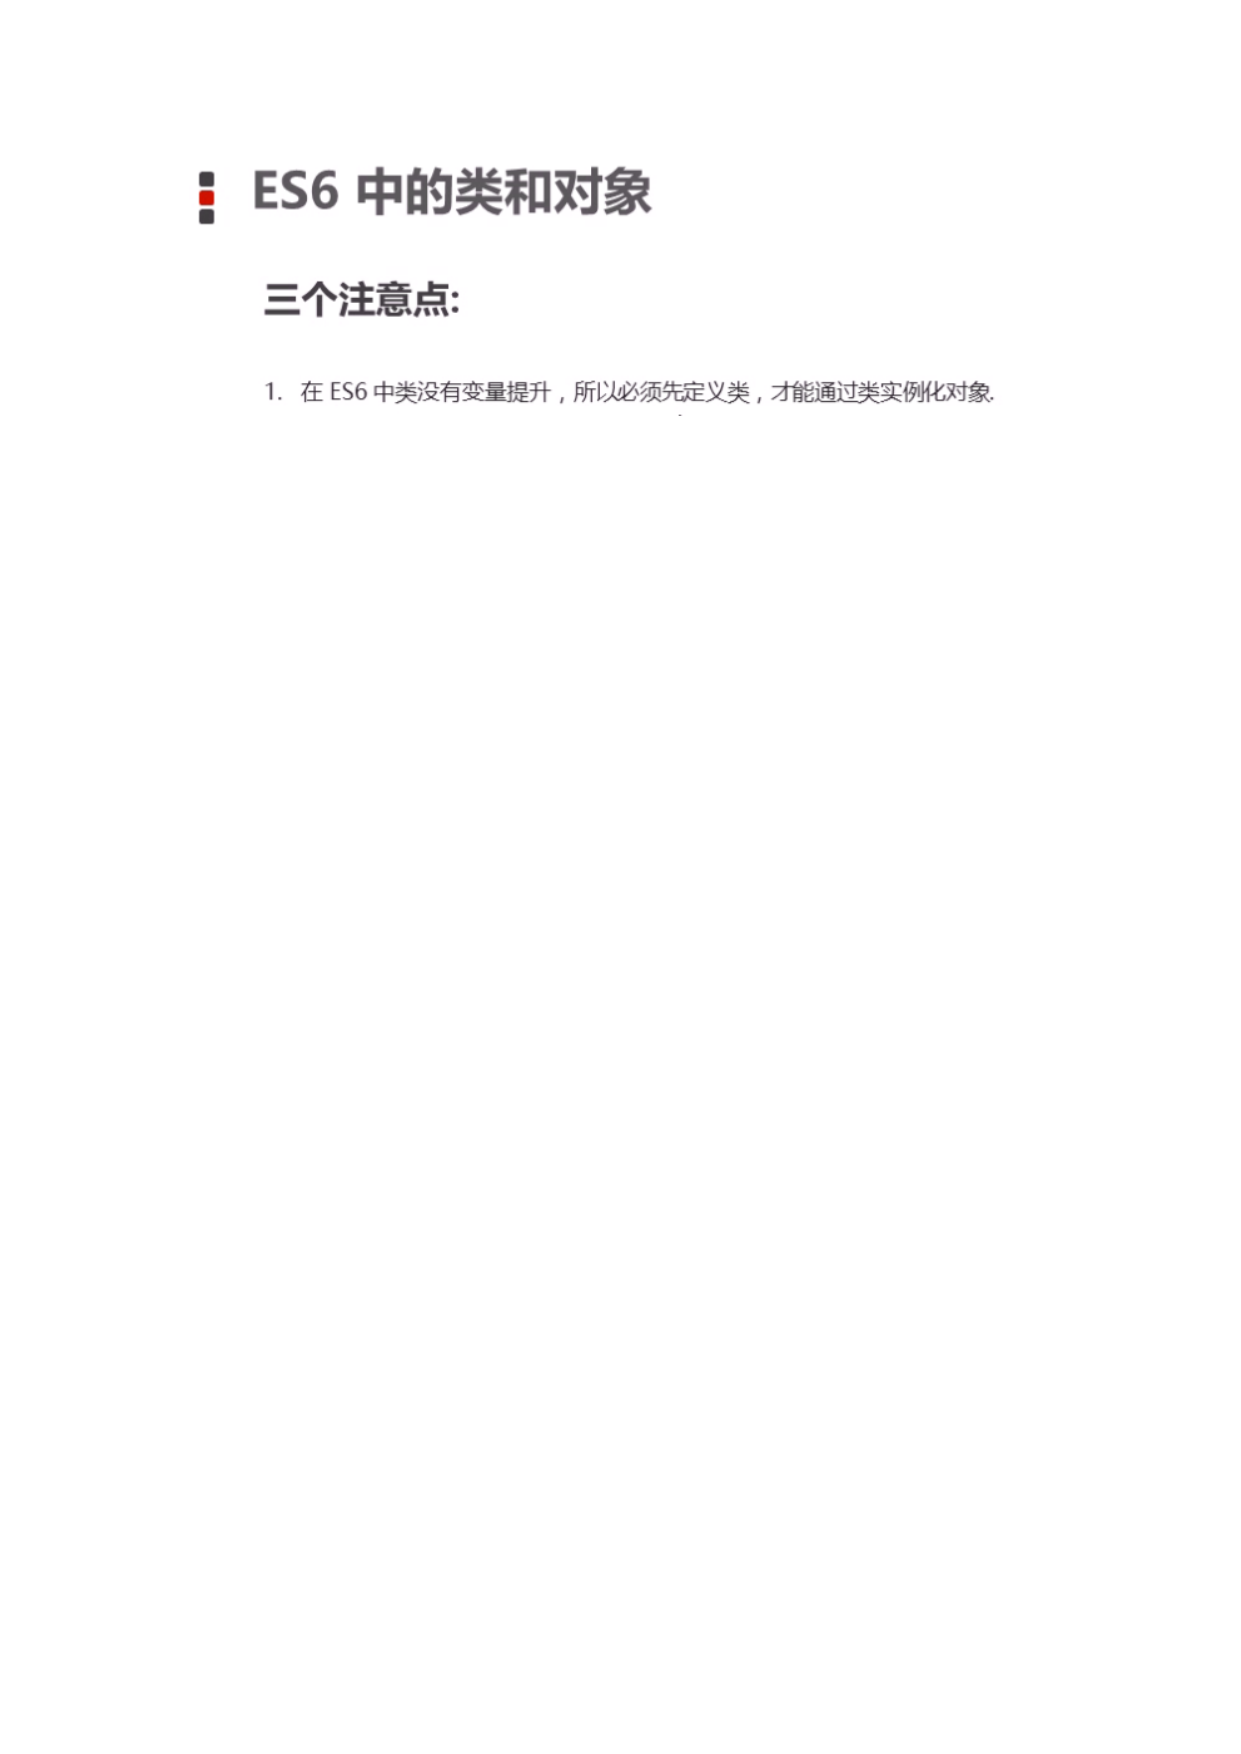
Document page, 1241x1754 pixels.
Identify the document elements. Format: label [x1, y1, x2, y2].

picture [187, 162, 1013, 416]
